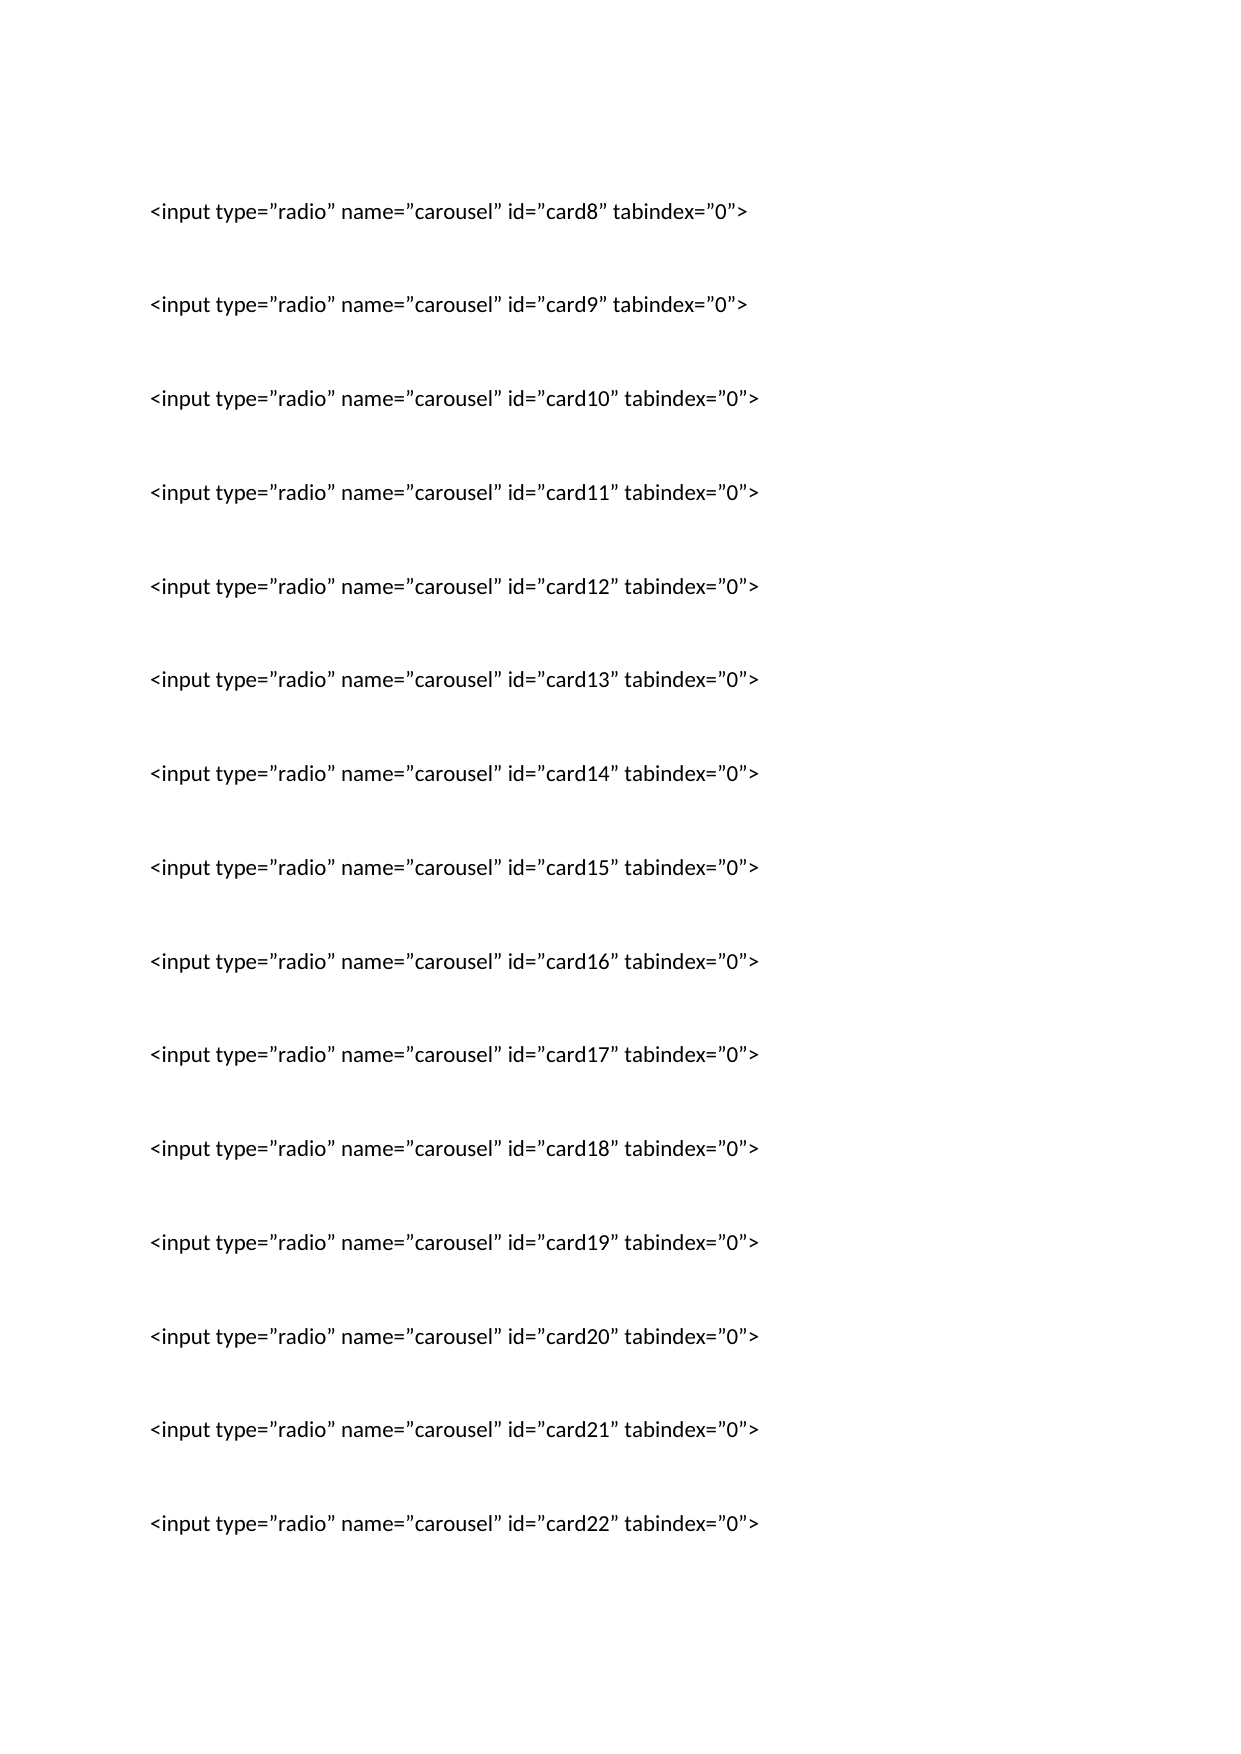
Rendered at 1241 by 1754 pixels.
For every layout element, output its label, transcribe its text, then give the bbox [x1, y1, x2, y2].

text <input type=”radio” name=”carousel” id=”card8” tabindex=”0”> [150, 197, 1090, 225]
text <input type=”radio” name=”carousel” id=”card15” tabindex=”0”> [150, 853, 1090, 881]
text <input type=”radio” name=”carousel” id=”card22” tabindex=”0”> [150, 1509, 1090, 1537]
text <input type=”radio” name=”carousel” id=”card17” tabindex=”0”> [150, 1041, 1090, 1069]
text <input type=”radio” name=”carousel” id=”card19” tabindex=”0”> [150, 1228, 1090, 1256]
text <input type=”radio” name=”carousel” id=”card21” tabindex=”0”> [150, 1416, 1090, 1444]
text <input type=”radio” name=”carousel” id=”card9” tabindex=”0”> [150, 291, 1090, 319]
text <input type=”radio” name=”carousel” id=”card10” tabindex=”0”> [150, 384, 1090, 412]
text <input type=”radio” name=”carousel” id=”card11” tabindex=”0”> [150, 478, 1090, 506]
text <input type=”radio” name=”carousel” id=”card18” tabindex=”0”> [150, 1134, 1090, 1162]
text <input type=”radio” name=”carousel” id=”card14” tabindex=”0”> [150, 759, 1090, 787]
text <input type=”radio” name=”carousel” id=”card20” tabindex=”0”> [150, 1322, 1090, 1350]
text <input type=”radio” name=”carousel” id=”card13” tabindex=”0”> [150, 666, 1090, 694]
text <input type=”radio” name=”carousel” id=”card12” tabindex=”0”> [150, 572, 1090, 600]
text <input type=”radio” name=”carousel” id=”card16” tabindex=”0”> [150, 947, 1090, 975]
